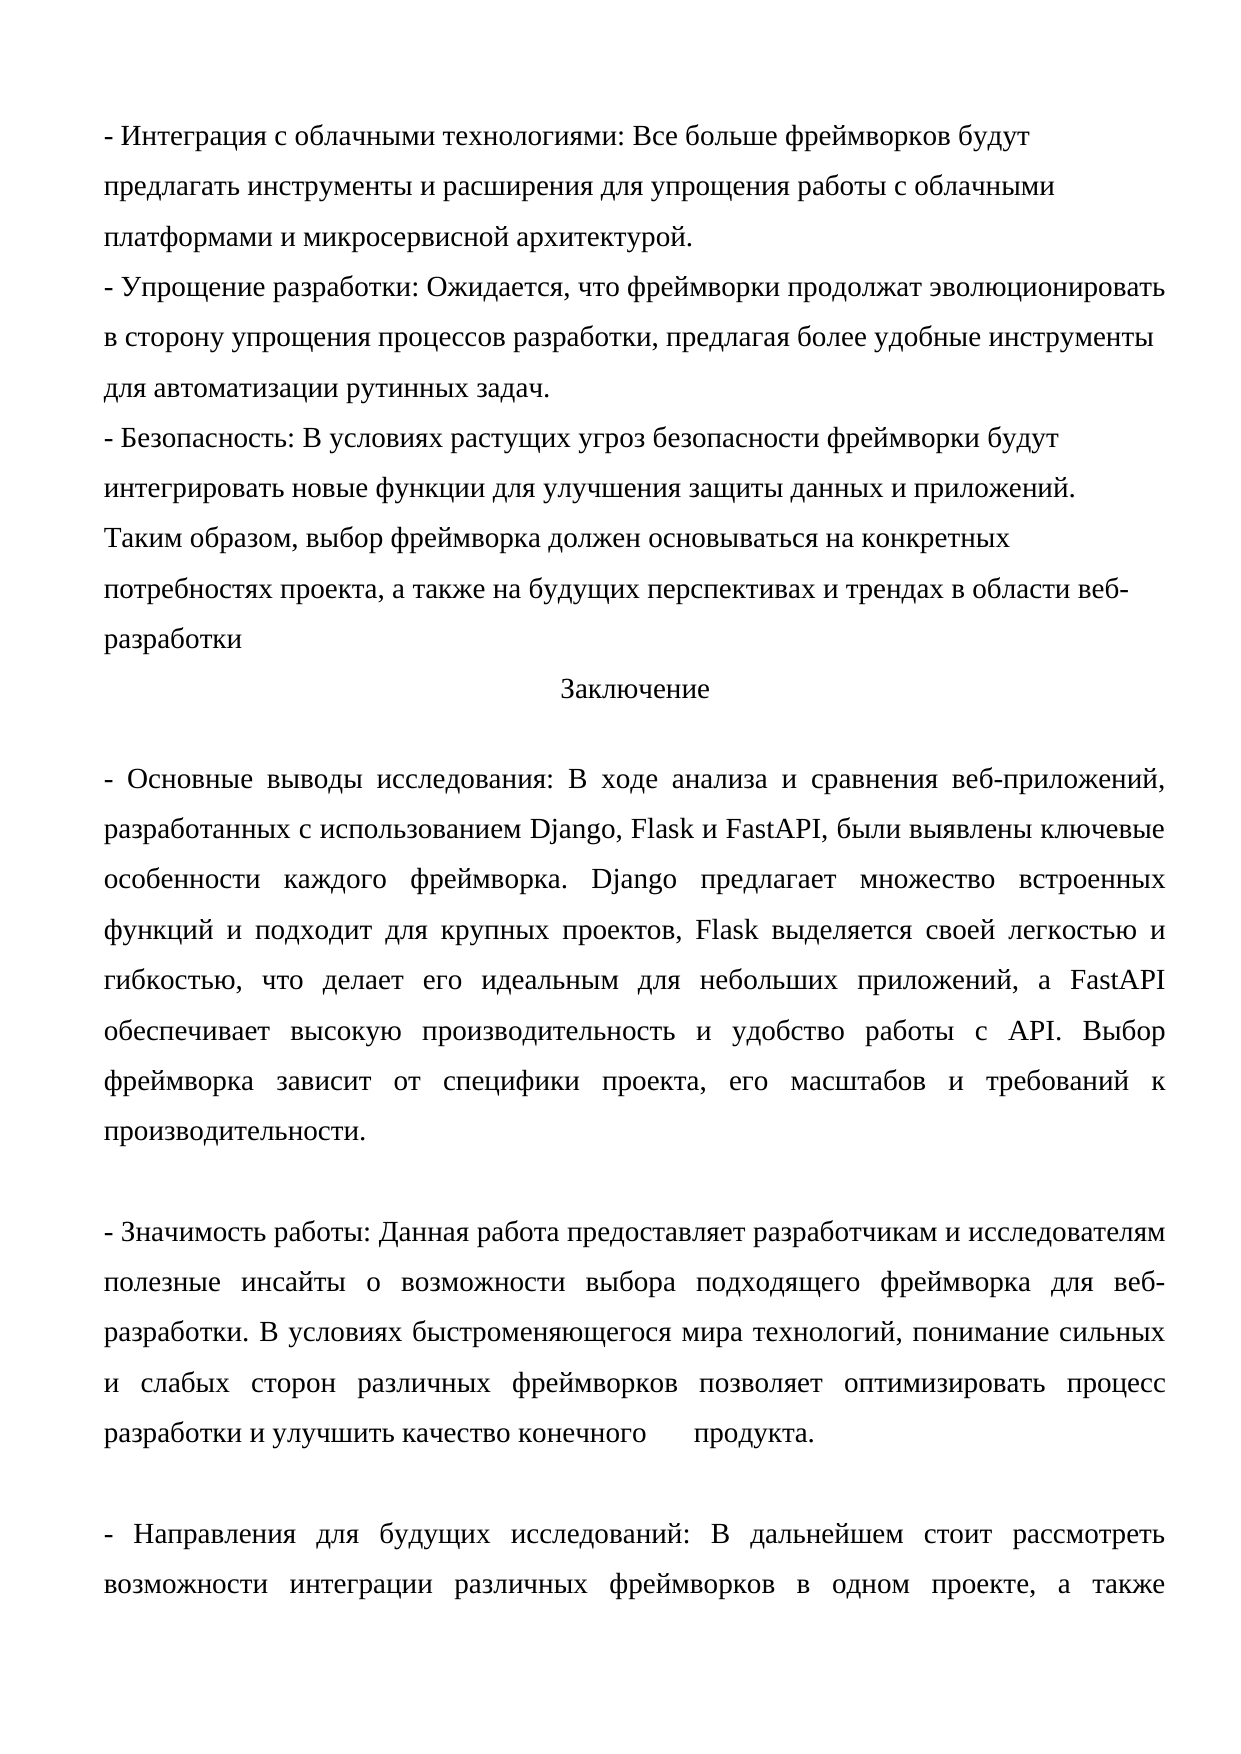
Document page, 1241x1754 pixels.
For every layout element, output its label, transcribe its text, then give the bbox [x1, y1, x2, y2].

text - Упрощение разработки: Ожидается, что фреймворки продолжат эволюционировать в сторону упрощения процессов разработки, предлагая более удобные инструменты для автоматизации рутинных задач. [103, 269, 1167, 403]
text - Безопасность: В условиях растущих угроз безопасности фреймворки будут интегрировать новые функции для улучшения защиты данных и приложений. [103, 420, 1167, 504]
text Заключение [103, 672, 1167, 747]
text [103, 761, 1167, 1599]
text Таким образом, выбор фреймворка должен основываться на конкретных потребностях проекта, а также на будущих перспективах и трендах в области веб-разработки [103, 521, 1167, 655]
text - Интеграция с облачными технологиями: Все больше фреймворков будут предлагать инструменты и расширения для упрощения работы с облачными платформами и микросервисной архитектурой. [103, 118, 1167, 252]
